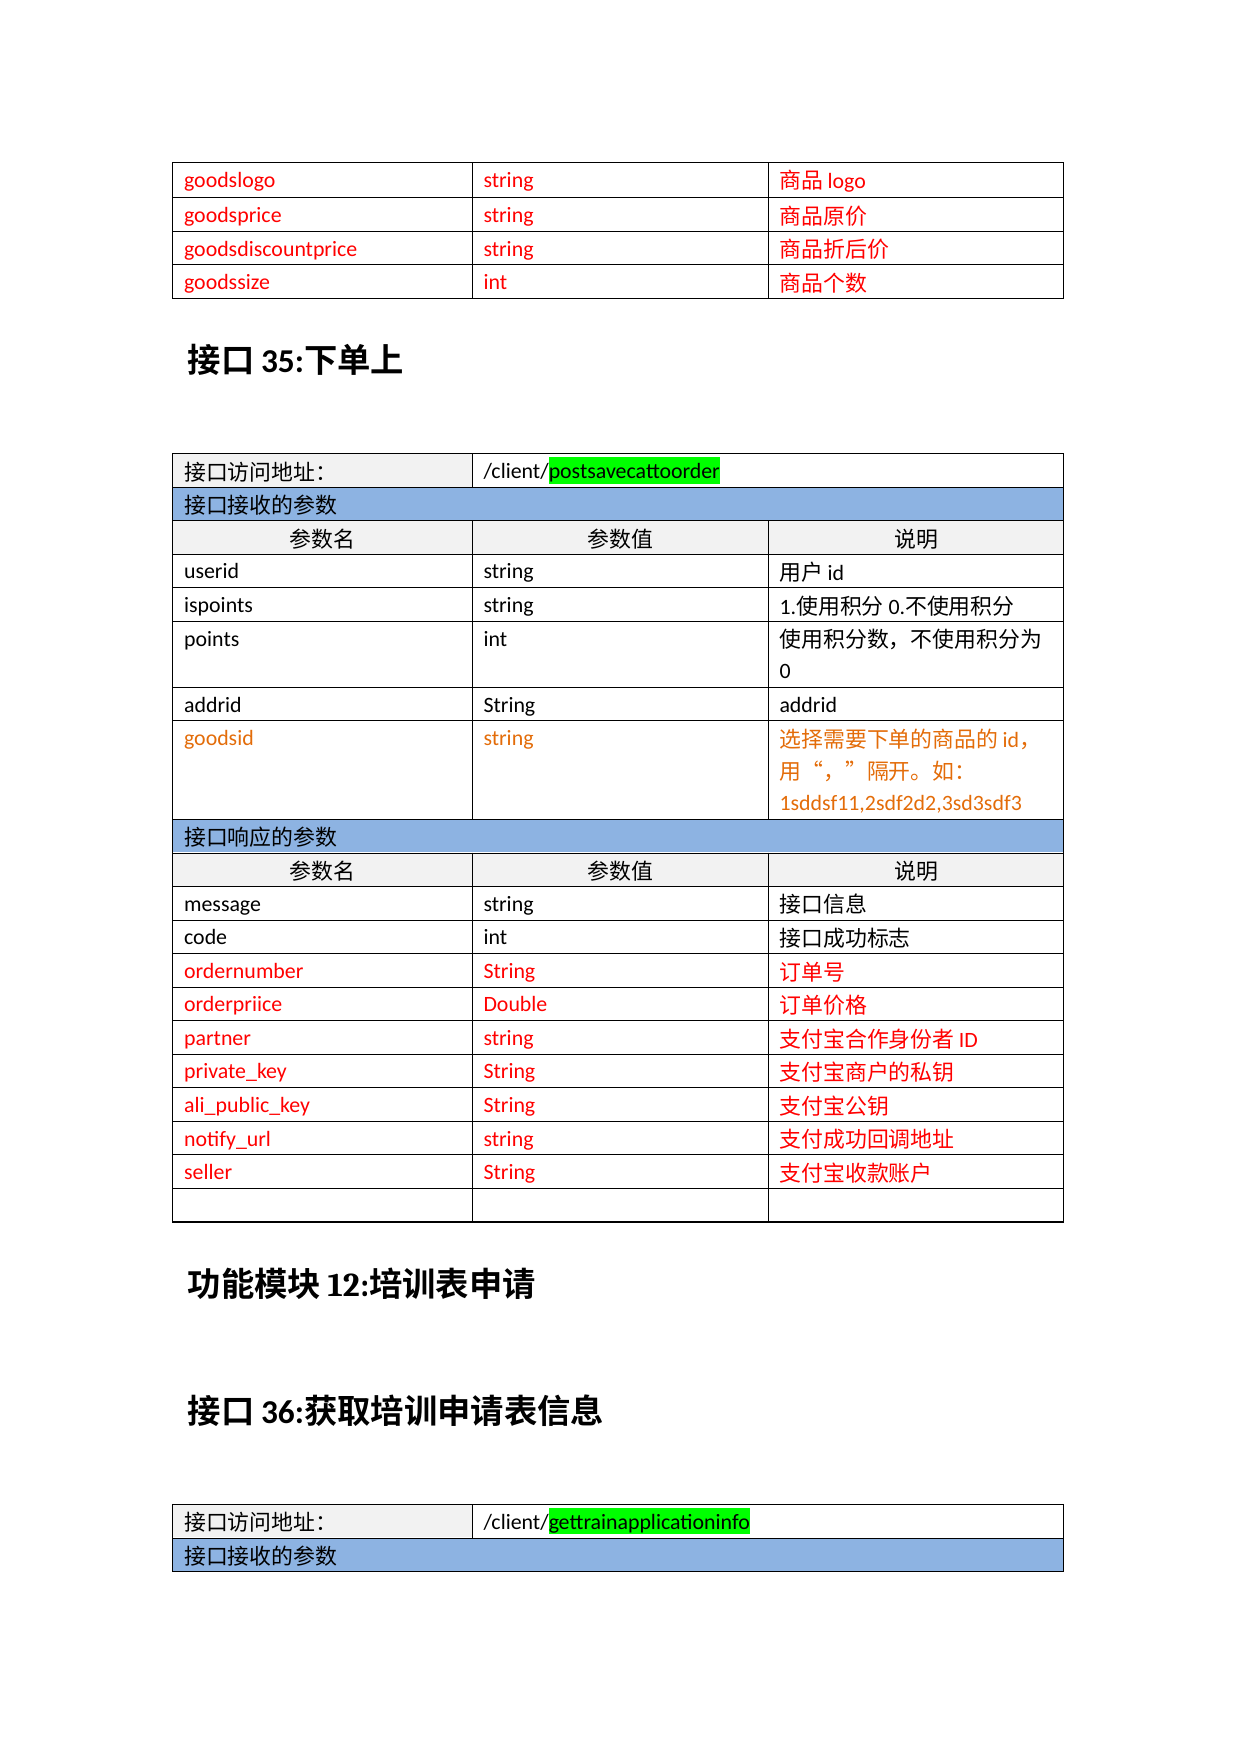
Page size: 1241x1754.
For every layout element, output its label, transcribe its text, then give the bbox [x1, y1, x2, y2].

table_cell Double [473, 988, 768, 1020]
table_header /client/gettrainapplicationinfo [473, 1505, 1063, 1537]
table_cell 使用积分数，不使用积分为0 [769, 622, 1063, 687]
table_cell private_key [173, 1055, 472, 1087]
table_cell 订单号 [769, 954, 1063, 987]
table_cell 接口信息 [769, 887, 1063, 919]
table_cell string [473, 887, 768, 919]
table_cell 选择需要下单的商品的id，用“，”隔开。如：1sddsf11,2sdf2d2,3sd3sdf3 [769, 721, 1063, 819]
table_header /client/postsavecattoorder [473, 454, 1063, 487]
table_cell string [473, 198, 768, 231]
table_cell notify_url [173, 1122, 472, 1154]
table_cell String [473, 688, 768, 720]
table_cell 商品logo [769, 163, 1063, 197]
table_cell addrid [173, 688, 472, 720]
table_cell 接口成功标志 [769, 921, 1063, 953]
table_cell 用户id [769, 555, 1063, 587]
table_cell 支付宝公钥 [769, 1088, 1063, 1121]
table_cell 支付宝合作身份者ID [769, 1021, 1063, 1054]
table_cell points [173, 622, 472, 687]
table_cell addrid [769, 688, 1063, 720]
table_cell String [473, 1155, 768, 1188]
table_cell 支付宝收款账户 [769, 1155, 1063, 1188]
table_cell 1.使用积分 0.不使用积分 [769, 588, 1063, 621]
table_cell 接口接收的参数 [173, 488, 1063, 520]
table_cell string [473, 232, 768, 264]
table_cell [769, 1189, 1063, 1221]
table_cell String [473, 954, 768, 987]
table_cell partner [173, 1021, 472, 1054]
table_header 接口访问地址： [173, 454, 472, 487]
table_cell 接口响应的参数 [173, 820, 1063, 852]
table_cell 商品折后价 [769, 232, 1063, 264]
table_cell 参数名 [173, 521, 472, 554]
table_cell userid [173, 555, 472, 587]
table_cell goodssize [173, 265, 472, 298]
table_cell 参数值 [473, 854, 768, 886]
table_cell message [173, 887, 472, 919]
table_cell int [473, 921, 768, 953]
table_cell ordernumber [173, 954, 472, 987]
table_cell string [473, 1021, 768, 1054]
table_cell string [473, 1122, 768, 1154]
table_cell int [473, 622, 768, 687]
table_cell ispoints [173, 588, 472, 621]
table_cell 商品原价 [769, 198, 1063, 231]
table_cell orderpriice [173, 988, 472, 1020]
table_cell [473, 1189, 768, 1221]
table_cell int [473, 265, 768, 298]
table_cell 支付宝商户的私钥 [769, 1055, 1063, 1087]
table_cell String [473, 1055, 768, 1087]
table_cell 支付成功回调地址 [769, 1122, 1063, 1154]
subtitle 接口35:下单上 [187, 326, 1053, 391]
table_cell string [473, 555, 768, 587]
table_cell string [473, 721, 768, 819]
table_cell seller [173, 1155, 472, 1188]
table_cell goodsid [173, 721, 472, 819]
table_cell code [173, 921, 472, 953]
table_cell 说明 [769, 521, 1063, 554]
subtitle 功能模块12:培训表申请 [187, 1249, 1053, 1314]
table_cell 说明 [769, 854, 1063, 886]
table_cell [173, 1189, 472, 1221]
table_cell 商品个数 [769, 265, 1063, 298]
table_cell String [473, 1088, 768, 1121]
table_cell goodslogo [173, 163, 472, 197]
subtitle 接口36:获取培训申请表信息 [187, 1377, 1053, 1442]
table_cell string [473, 588, 768, 621]
table_cell goodsdiscountprice [173, 232, 472, 264]
table_cell ali_public_key [173, 1088, 472, 1121]
table_cell 参数值 [473, 521, 768, 554]
table_cell 订单价格 [769, 988, 1063, 1020]
table_cell goodsprice [173, 198, 472, 231]
table_header 接口访问地址： [173, 1505, 472, 1537]
table_cell string [473, 163, 768, 197]
table_cell 接口接收的参数 [173, 1539, 1063, 1571]
table_cell 参数名 [173, 854, 472, 886]
